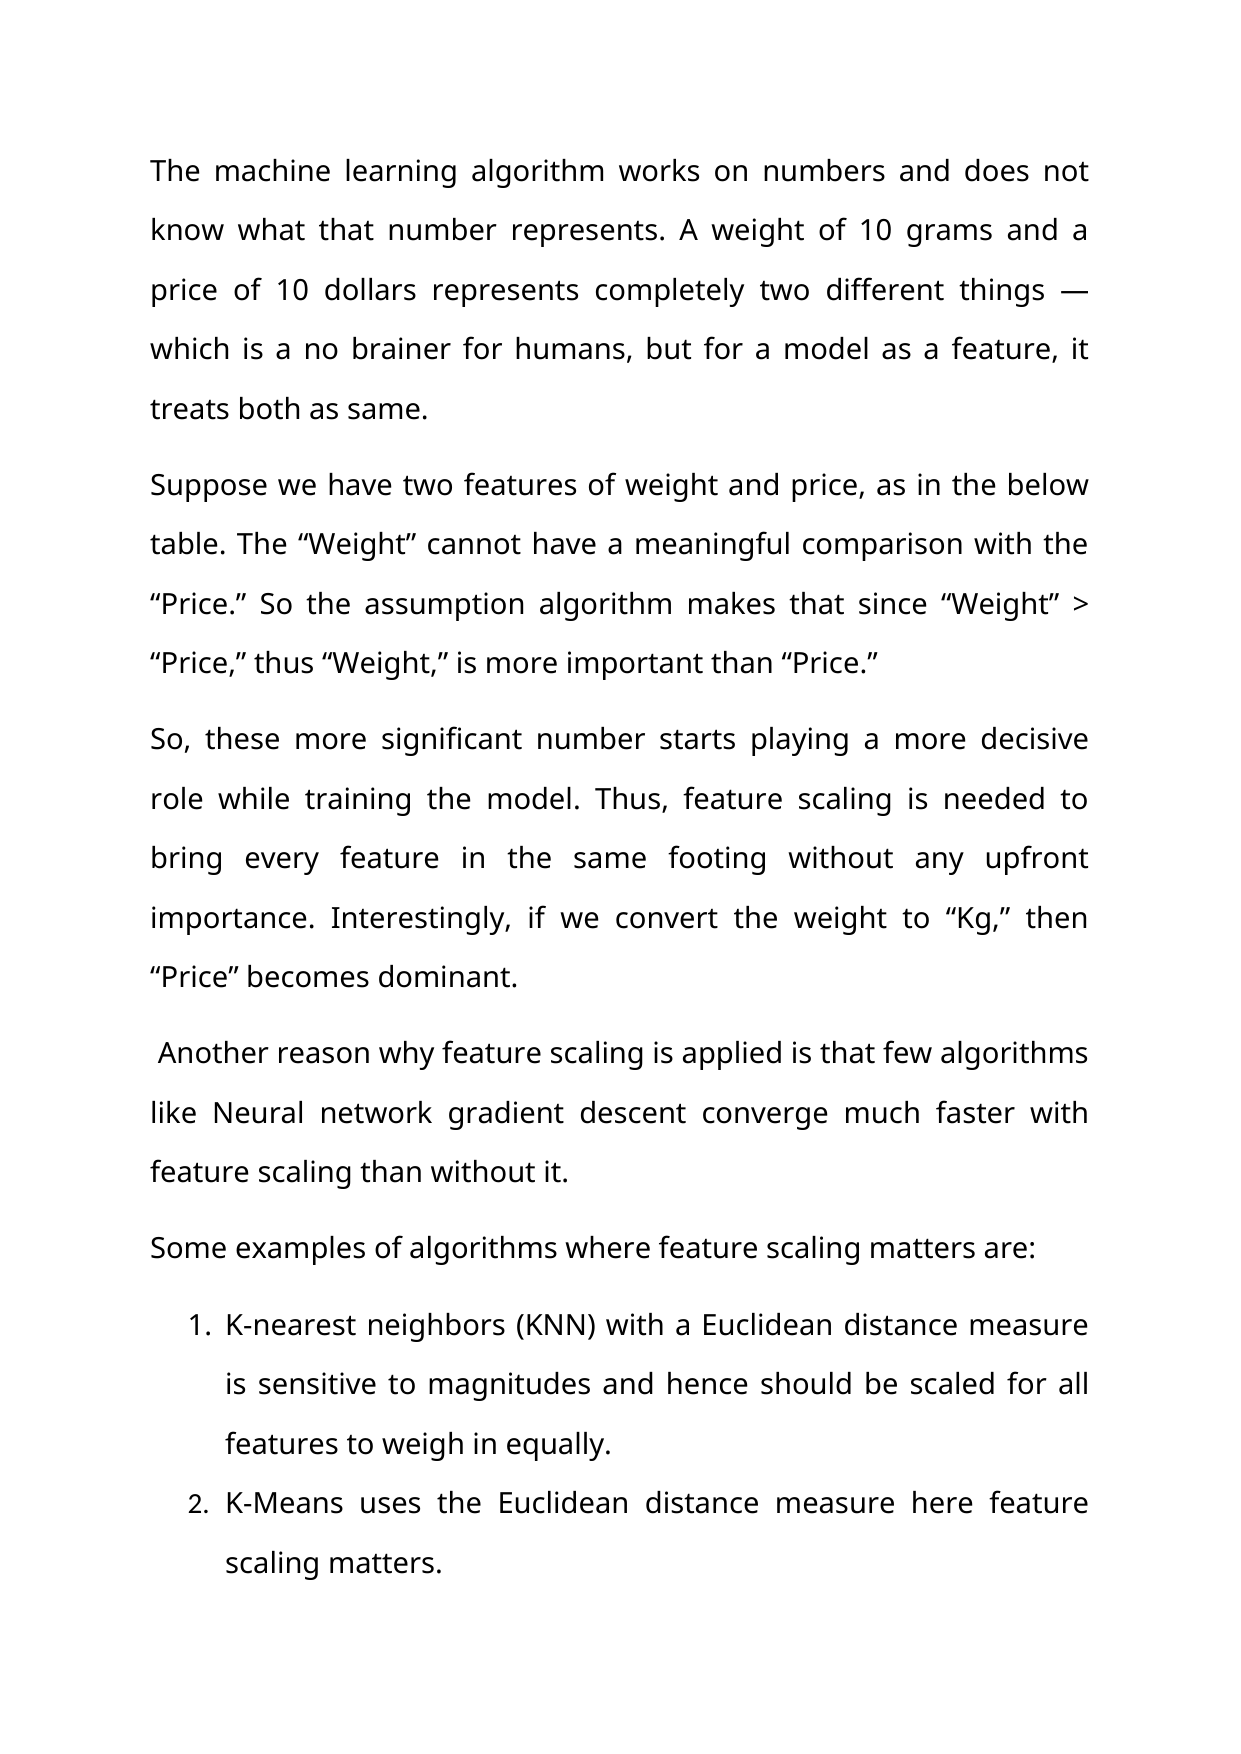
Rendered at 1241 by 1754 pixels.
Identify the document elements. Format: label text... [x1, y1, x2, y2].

list K-nearest neighbors (KNN) with a Euclidean distance measure is sensitive to magnitudes and hence should be scaled for all features to weigh in equally. [187, 1304, 1090, 1463]
text Suppose we have two features of weight and price, as in the below table. The “Weight” cannot have a meaningful comparison with the “Price.” So the assumption algorithm makes that since “Weight” > “Price,” thus “Weight,” is more important than “Price.” [150, 464, 1090, 682]
text Another reason why feature scaling is applied is that few algorithms like Neural network gradient descent converge much faster with feature scaling than without it. [150, 1033, 1090, 1191]
text The machine learning algorithm works on numbers and does not know what that number represents. A weight of 10 grams and a price of 10 dollars represents completely two different things — which is a no brainer for humans, but for a model as a feature, it treats both as same. [150, 150, 1090, 428]
text So, these more significant number starts playing a more decisive role while training the model. Thus, feature scaling is needed to bring every feature in the same footing without any upfront importance. Interestingly, if we convert the weight to “Kg,” then “Price” becomes dominant. [150, 719, 1090, 996]
list K-Means uses the Euclidean distance measure here feature scaling matters. [187, 1482, 1090, 1582]
text Some examples of algorithms where feature scaling matters are: [150, 1228, 1090, 1267]
